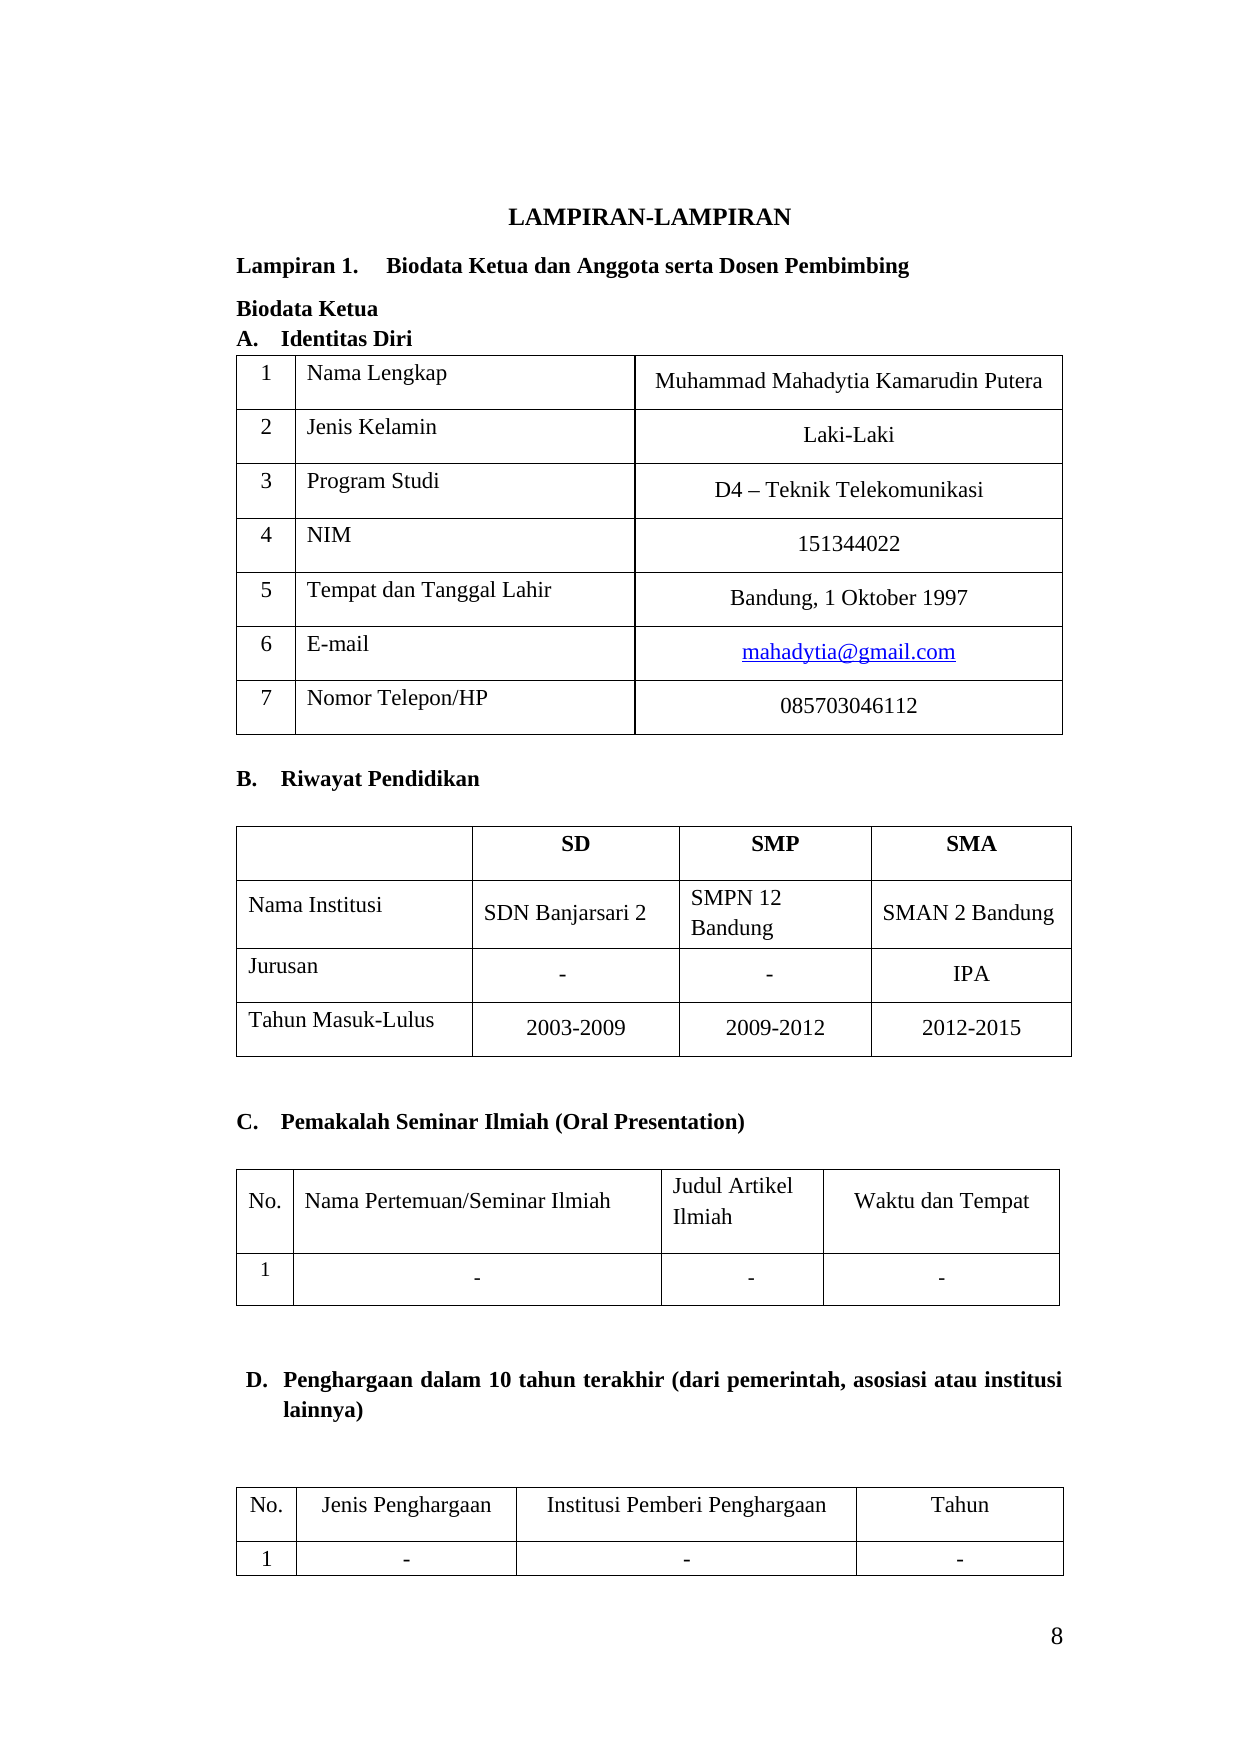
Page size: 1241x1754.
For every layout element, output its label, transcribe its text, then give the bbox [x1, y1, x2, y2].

table_header Tahun [857, 1488, 1063, 1541]
table_cell 151344022 [636, 519, 1062, 572]
list Identitas Diri [236, 325, 1063, 351]
table_cell 5 [237, 573, 295, 626]
table_cell 2009-2012 [680, 1003, 871, 1056]
table_header SMP [680, 827, 871, 880]
table_cell 2003-2009 [473, 1003, 679, 1056]
table_cell D4 – Teknik Telekomunikasi [636, 464, 1062, 517]
table_cell 2 [237, 410, 295, 463]
table_header No. [237, 1488, 296, 1541]
table_cell 4 [237, 519, 295, 572]
table_header Institusi Pemberi Penghargaan [517, 1488, 856, 1541]
table_cell 6 [237, 627, 295, 680]
table_cell 3 [237, 464, 295, 517]
table_cell Nama Institusi [237, 881, 472, 948]
table_header Muhammad Mahadytia Kamarudin Putera [636, 356, 1062, 409]
table_cell Jurusan [237, 949, 472, 1002]
table_cell E-mail [296, 627, 634, 680]
subtitle Biodata Ketua dan Anggota serta Dosen Pembimbing [236, 252, 1063, 278]
table_cell IPA [872, 949, 1071, 1002]
table_cell - [297, 1542, 516, 1574]
text Biodata Ketua [236, 294, 1063, 321]
table_cell 085703046112 [636, 681, 1062, 734]
table_header 1 [237, 356, 295, 409]
table_cell SMPN 12 Bandung [680, 881, 871, 948]
table_cell - [680, 949, 871, 1002]
table_header [237, 827, 472, 880]
table_header Jenis Penghargaan [297, 1488, 516, 1541]
table_cell SMAN 2 Bandung [872, 881, 1071, 948]
table_cell - [857, 1542, 1063, 1574]
table_header Waktu dan Tempat [824, 1170, 1059, 1253]
table_cell mahadytia@gmail.com [636, 627, 1062, 680]
table_header No. [237, 1170, 293, 1253]
table_cell NIM [296, 519, 634, 572]
table_cell - [473, 949, 679, 1002]
table_cell 2012-2015 [872, 1003, 1071, 1056]
table_cell 7 [237, 681, 295, 734]
table_cell 1 [237, 1254, 293, 1305]
table_cell Nomor Telepon/HP [296, 681, 634, 734]
table_cell - [662, 1254, 823, 1305]
table_cell Program Studi [296, 464, 634, 517]
table_cell Laki-Laki [636, 410, 1062, 463]
subtitle LAMPIRAN-LAMPIRAN [236, 202, 1063, 231]
table_cell SDN Banjarsari 2 [473, 881, 679, 948]
table_header Nama Pertemuan/Seminar Ilmiah [294, 1170, 661, 1253]
list Riwayat Pendidikan [236, 765, 1063, 792]
table_cell Tempat dan Tanggal Lahir [296, 573, 634, 626]
table_cell 1 [237, 1542, 296, 1574]
table_header SMA [872, 827, 1071, 880]
table_cell - [294, 1254, 661, 1305]
table_header Judul Artikel Ilmiah [662, 1170, 823, 1253]
table_cell Tahun Masuk-Lulus [237, 1003, 472, 1056]
table_header Nama Lengkap [296, 356, 634, 409]
list Penghargaan dalam 10 tahun terakhir (dari pemerintah, asosiasi atau institusi lainnya) [246, 1366, 1063, 1423]
list Pemakalah Seminar Ilmiah (Oral Presentation) [236, 1108, 1063, 1134]
table_header SD [473, 827, 679, 880]
table_cell Bandung, 1 Oktober 1997 [636, 573, 1062, 626]
table_cell Jenis Kelamin [296, 410, 634, 463]
table_cell - [824, 1254, 1059, 1305]
table_cell - [517, 1542, 856, 1574]
